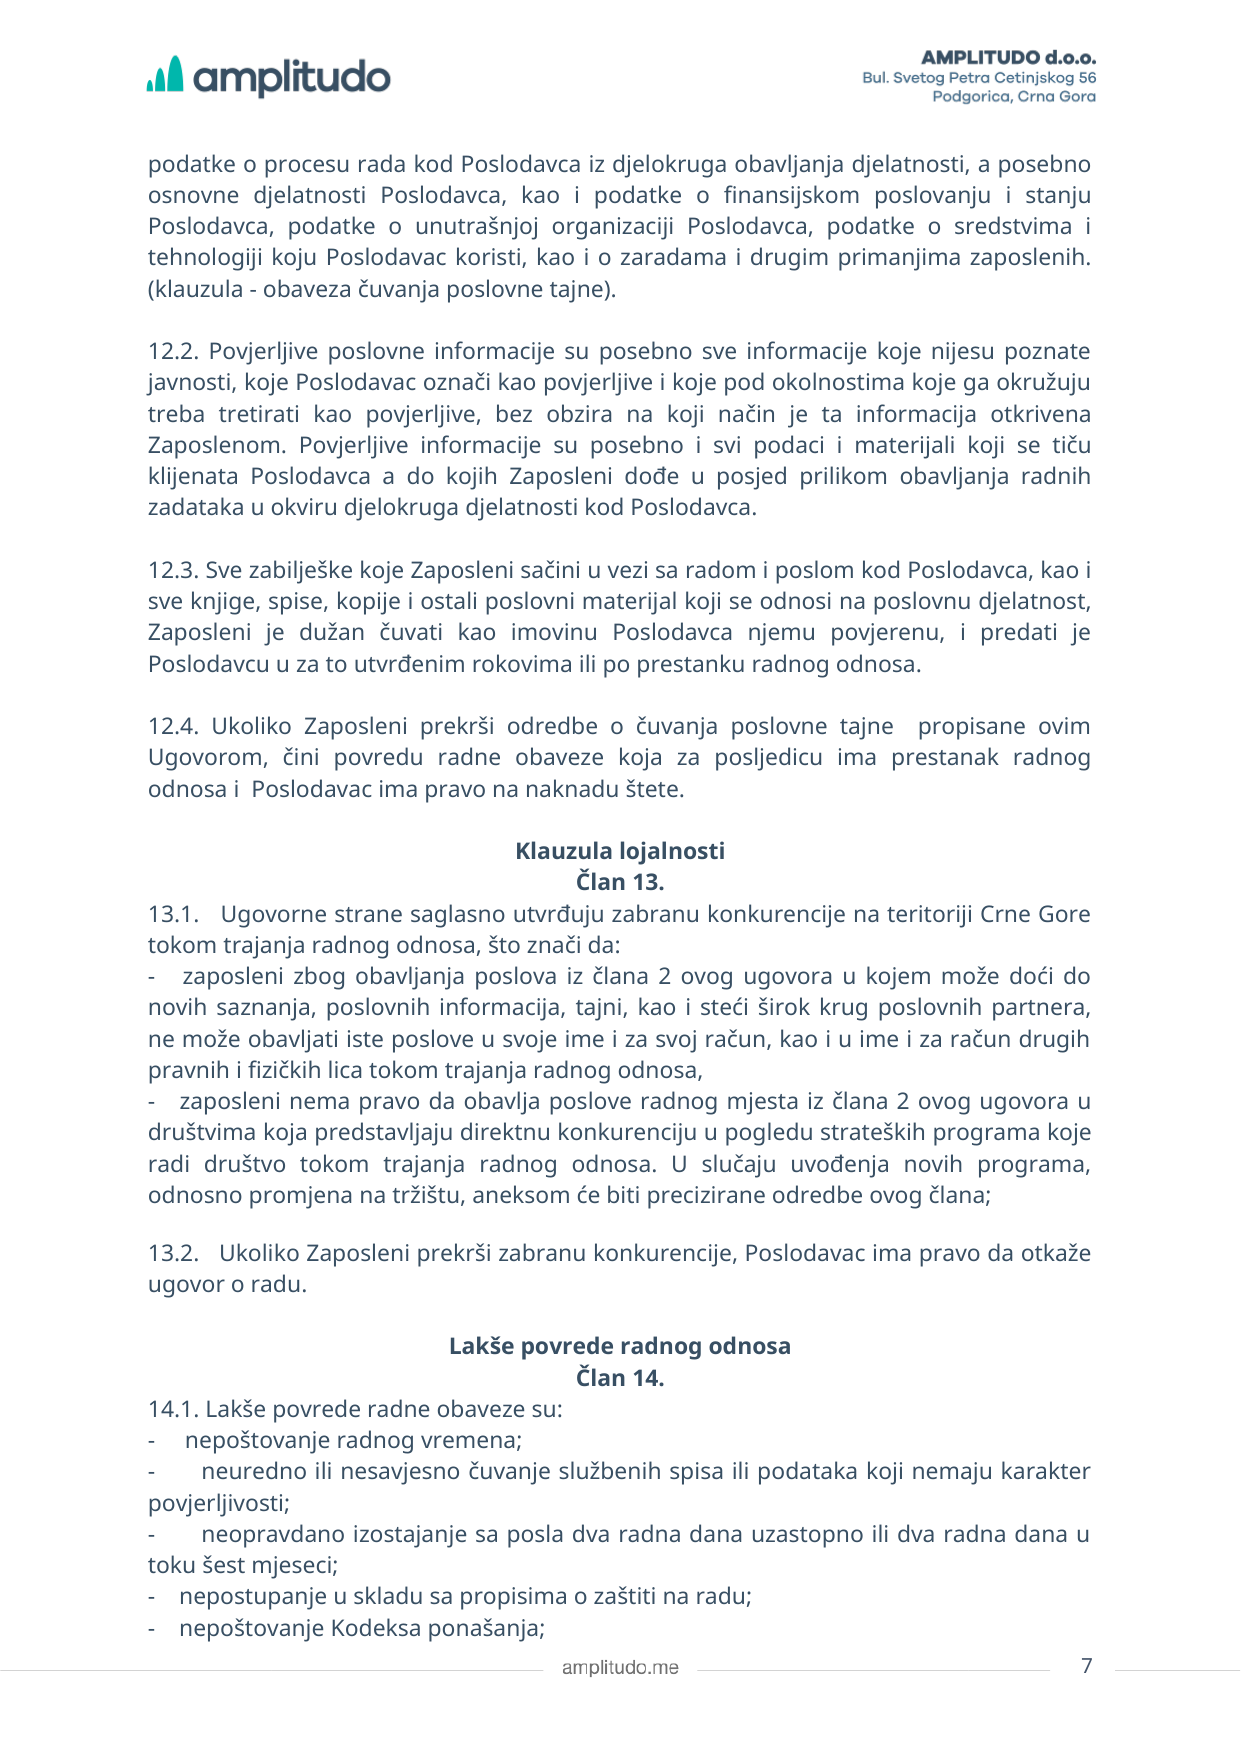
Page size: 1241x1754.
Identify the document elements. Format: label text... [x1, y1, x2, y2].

text Lakše povrede radnog odnosa [148, 1330, 1093, 1361]
text - neuredno ili nesavjesno čuvanje službenih spisa ili podataka koji nemaju karakter povjerljivosti; [148, 1455, 1093, 1518]
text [148, 148, 1093, 304]
text 13.1. Ugovorne strane saglasno utvrđuju zabranu konkurencije na teritoriji Crne Gore tokom trajanja radnog odnosa, što znači da: [148, 898, 1093, 960]
text 12.2. Povjerljive poslovne informacije su posebno sve informacije koje nijesu poznate javnosti, koje Poslodavac označi kao povjerljive i koje pod okolnostima koje ga okružuju treba tretirati kao povjerljive, bez obzira na koji način je ta informacija otkrivena Zaposlenom. Povjerljive informacije su posebno i svi podaci i materijali koji se tiču klijenata Poslodavca a do kojih Zaposleni dođe u posjed prilikom obavljanja radnih zadataka u okviru djelokruga djelatnosti kod Poslodavca. [148, 335, 1093, 523]
text - nepoštovanje radnog vremena; [148, 1424, 1093, 1455]
text - neopravdano izostajanje sa posla dva radna dana uzastopno ili dva radna dana u toku šest mjeseci; [148, 1518, 1093, 1580]
text 13.2. Ukoliko Zaposleni prekrši zabranu konkurencije, Poslodavac ima pravo da otkaže ugovor o radu. [148, 1236, 1093, 1299]
picture [1115, 1641, 1241, 1697]
text 12.4. Ukoliko Zaposleni prekrši odredbe o čuvanja poslovne tajne propisane ovim Ugovorom, čini povredu radne obaveze koja za posljedicu ima prestanak radnog odnosa i Poslodavac ima pravo na naknadu štete. [148, 710, 1093, 804]
text Član 14. [148, 1361, 1093, 1393]
text - nepostupanje u skladu sa propisima o zaštiti na radu; [148, 1580, 1093, 1611]
text Član 13. [148, 866, 1093, 898]
picture [0, 1641, 1050, 1697]
text - zaposleni zbog obavljanja poslova iz člana 2 ovog ugovora u kojem može doći do novih saznanja, poslovnih informacija, tajni, kao i steći širok krug poslovnih partnera, ne može obavljati iste poslove u svoje ime i za svoj račun, kao i u ime i za račun drugih pravnih i fizičkih lica tokom trajanja radnog odnosa, [148, 960, 1093, 1085]
text - zaposleni nema pravo da obavlja poslove radnog mjesta iz člana 2 ovog ugovora u društvima koja predstavljaju direktnu konkurenciju u pogledu strateških programa koje radi društvo tokom trajanja radnog odnosa. U slučaju uvođenja novih programa, odnosno promjena na tržištu, aneksom će biti precizirane odredbe ovog člana; [148, 1085, 1093, 1210]
text Klauzula lojalnosti [148, 835, 1093, 866]
text 12.3. Sve zabilješke koje Zaposleni sačini u vezi sa radom i poslom kod Poslodavca, kao i sve knjige, spise, kopije i ostali poslovni materijal koji se odnosi na poslovnu djelatnost, Zaposleni je dužan čuvati kao imovinu Poslodavca njemu povjerenu, i predati je Poslodavcu u za to utvrđenim rokovima ili po prestanku radnog odnosa. [148, 554, 1093, 679]
text 14.1. Lakše povrede radne obaveze su: [148, 1393, 1093, 1424]
text - nepoštovanje Kodeksa ponašanja; [148, 1611, 1093, 1643]
